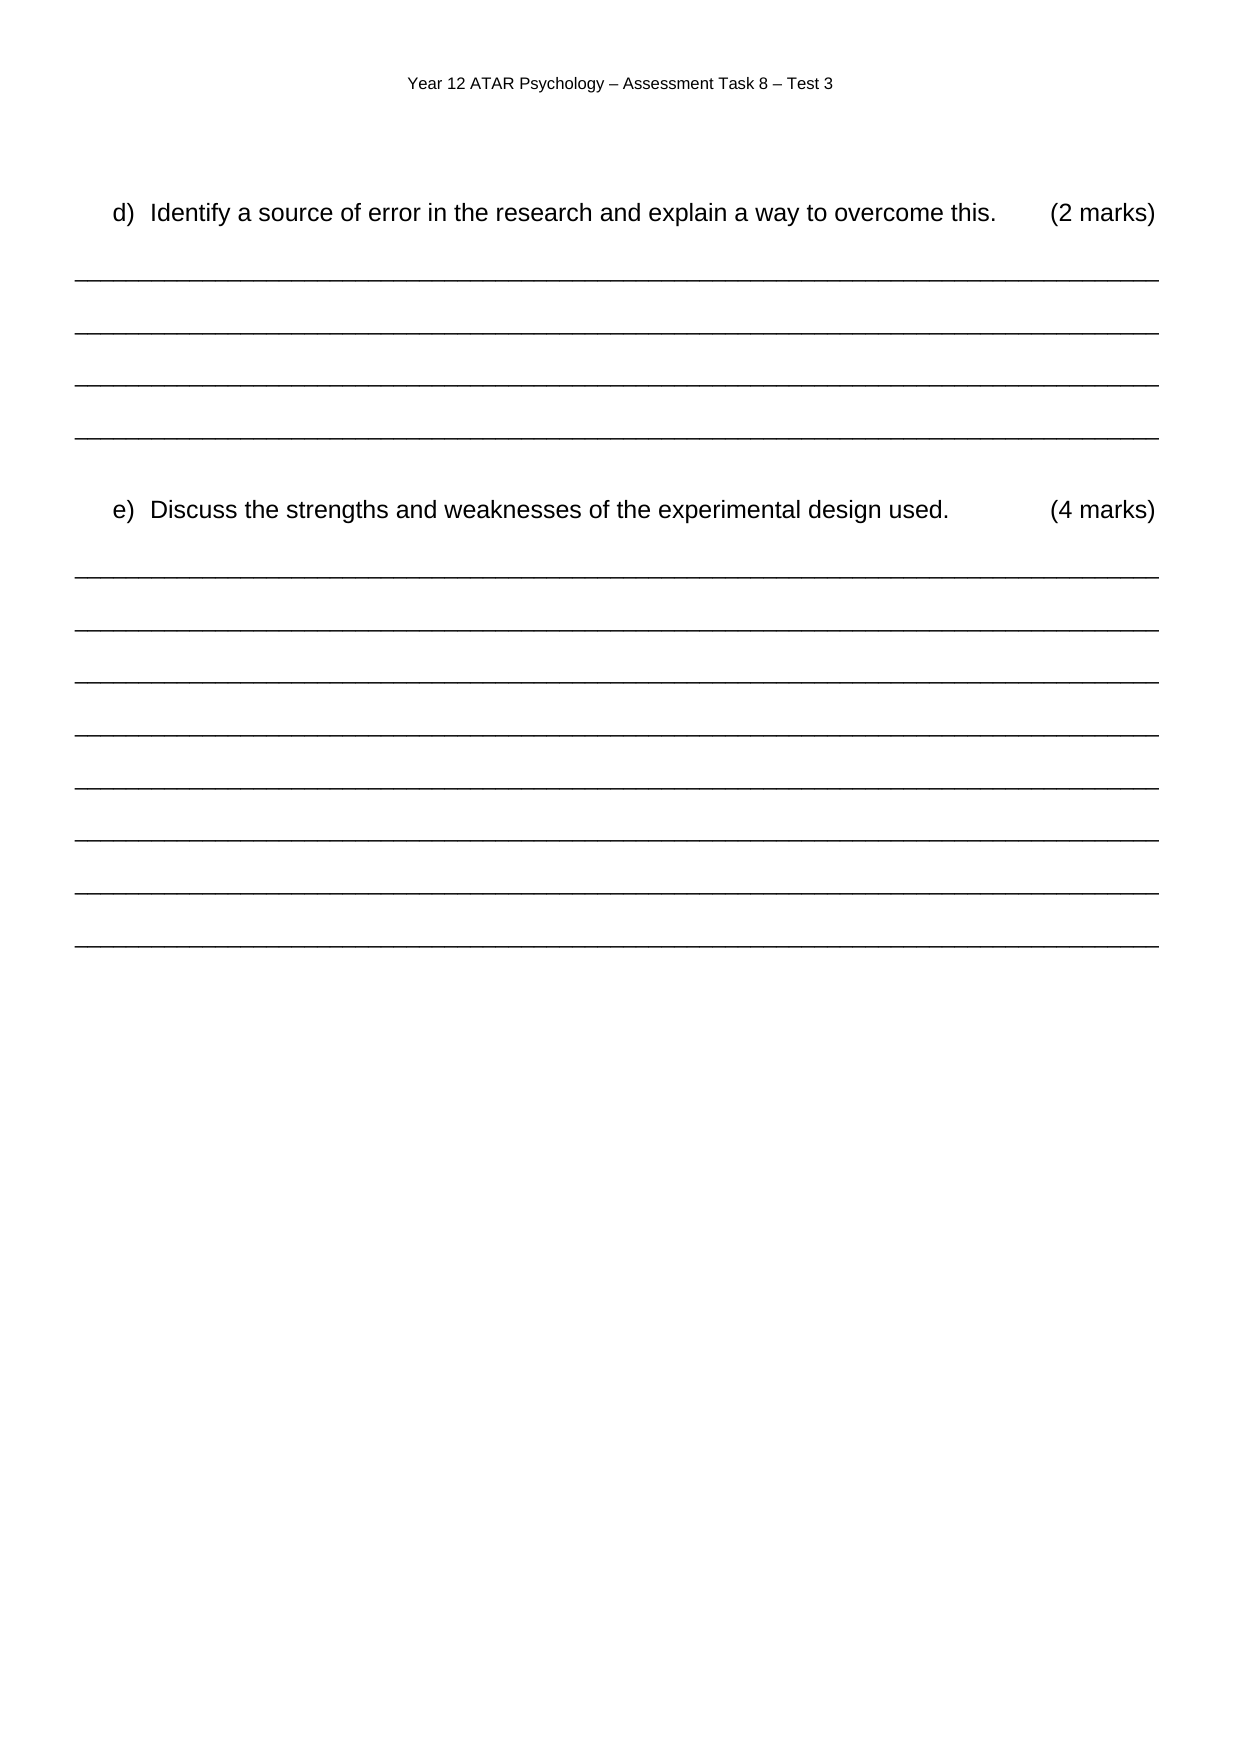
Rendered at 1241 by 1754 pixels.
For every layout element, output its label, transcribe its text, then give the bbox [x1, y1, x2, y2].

text _____________________________________________________________________________________ [75, 764, 1165, 790]
text _____________________________________________________________________________________ [75, 414, 1165, 440]
text _____________________________________________________________________________________ [75, 658, 1165, 685]
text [75, 256, 1165, 282]
text _____________________________________________________________________________________ [75, 606, 1165, 632]
text _____________________________________________________________________________________ [75, 361, 1165, 388]
text _____________________________________________________________________________________ [75, 553, 1165, 579]
list Discuss the strengths and weaknesses of the experimental design used. (4 marks) [112, 495, 1165, 524]
list Identify a source of error in the research and explain a way to overcome this. (2 marks) [112, 198, 1165, 227]
text _____________________________________________________________________________________ [75, 711, 1165, 737]
text _____________________________________________________________________________________ [75, 816, 1165, 843]
text _____________________________________________________________________________________ [75, 922, 1165, 948]
text _____________________________________________________________________________________ [75, 308, 1165, 335]
text _____________________________________________________________________________________ [75, 869, 1165, 896]
